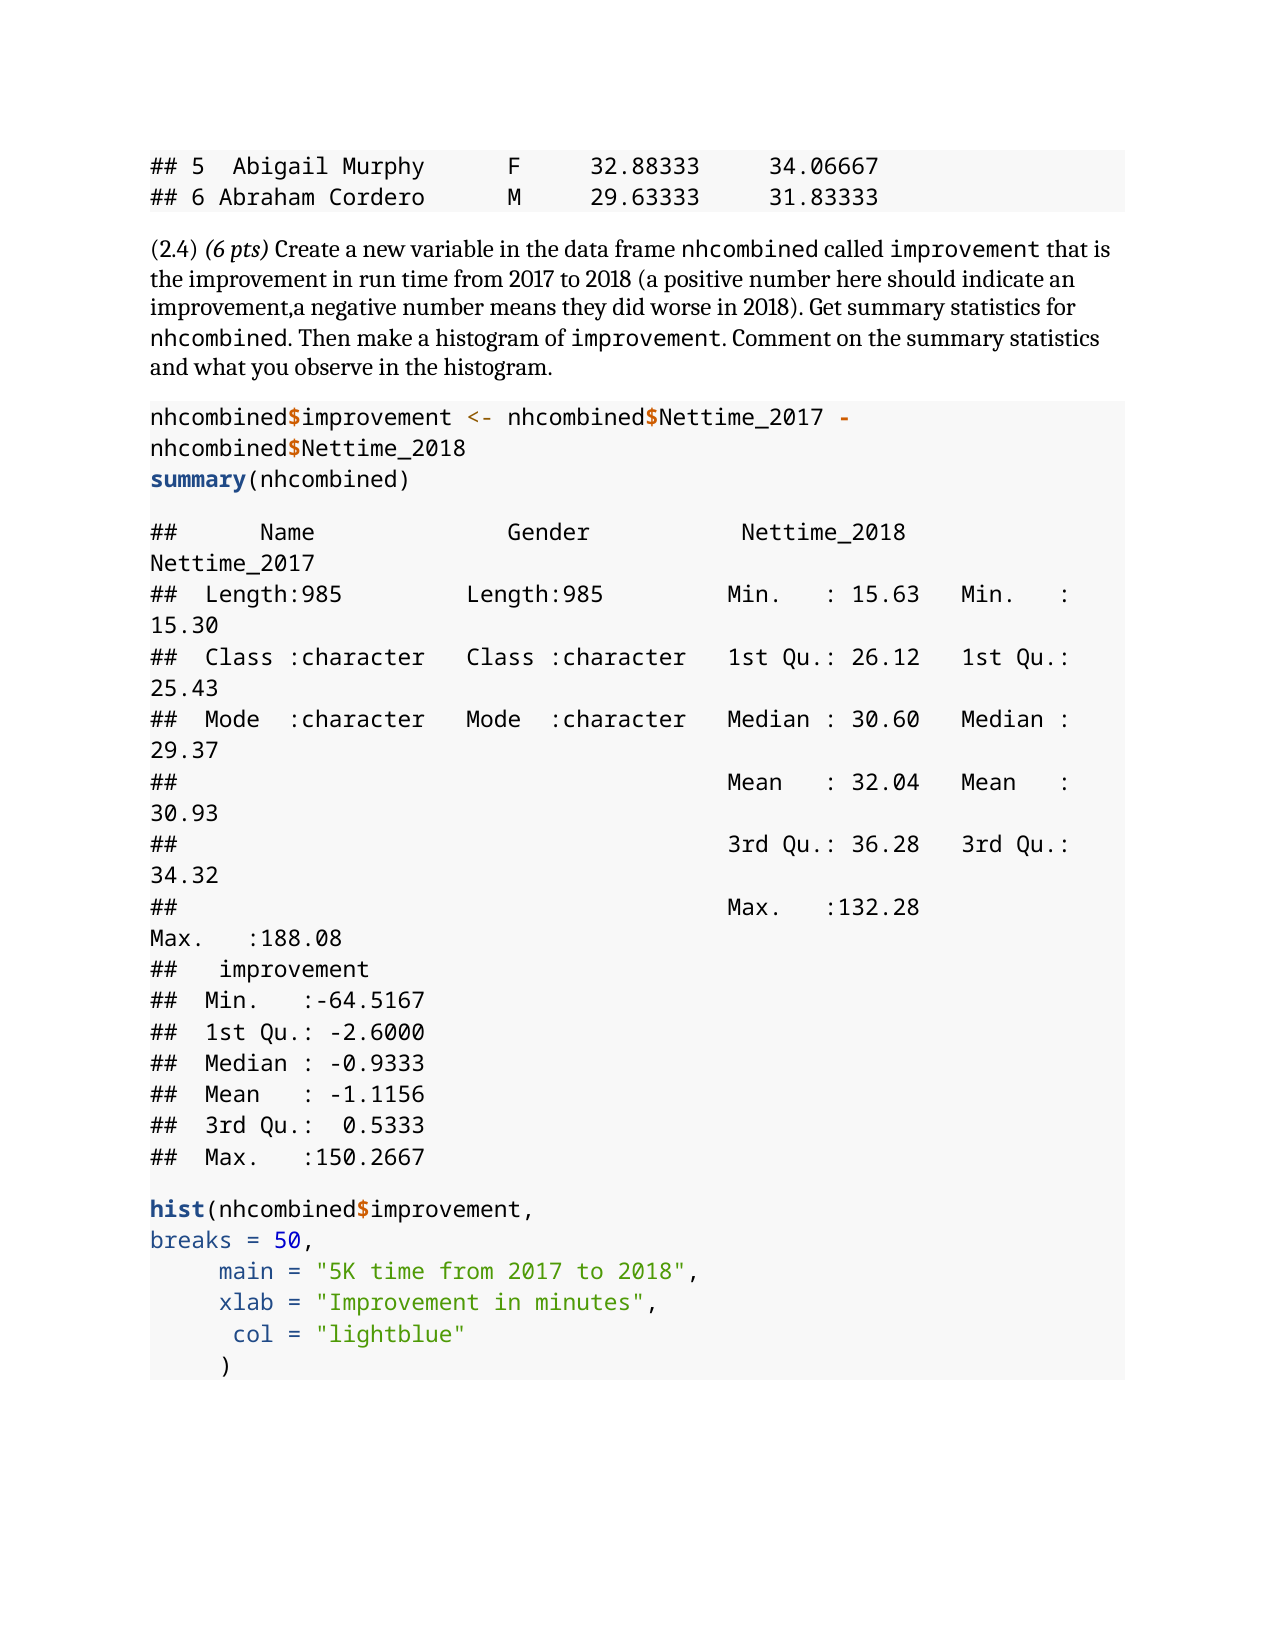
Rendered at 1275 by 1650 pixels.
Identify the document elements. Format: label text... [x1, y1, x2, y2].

text ## Name Gender Nettime_2018 Nettime_2017 ## Length:985 Length:985 Min. : 15.63 Min. : 15.30 ## Class :character Class :character 1st Qu.: 26.12 1st Qu.: 25.43 ## Mode :character Mode :character Median : 30.60 Median : 29.37 ## Mean : 32.04 Mean : 30.93 ## 3rd Qu.: 36.28 3rd Qu.: 34.32 ## Max. :132.28 Max. :188.08 ## improvement ## Min. :-64.5167 ## 1st Qu.: -2.6000 ## Median : -0.9333 ## Mean : -1.1156 ## 3rd Qu.: 0.5333 ## Max. :150.2667 [150, 515, 1125, 1172]
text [150, 150, 1125, 212]
text nhcombined$improvement <- nhcombined$Nettime_2017 - nhcombined$Nettime_2018 summary(nhcombined) [411, 401, 1125, 494]
text (2.4) (6 pts) Create a new variable in the data frame nhcombined called improvement that is the improvement in run time from 2017 to 2018 (a positive number here should indicate an improvement,a negative number means they did worse in 2018). Get summary statistics for nhcombined. Then make a histogram of improvement. Comment on the summary statistics and what you observe in the histogram. [150, 233, 1125, 382]
text hist(nhcombined$improvement, breaks = 50, main = "5K time from 2017 to 2018", xlab = "Improvement in minutes", col = "lightblue" ) [150, 1192, 1125, 1380]
